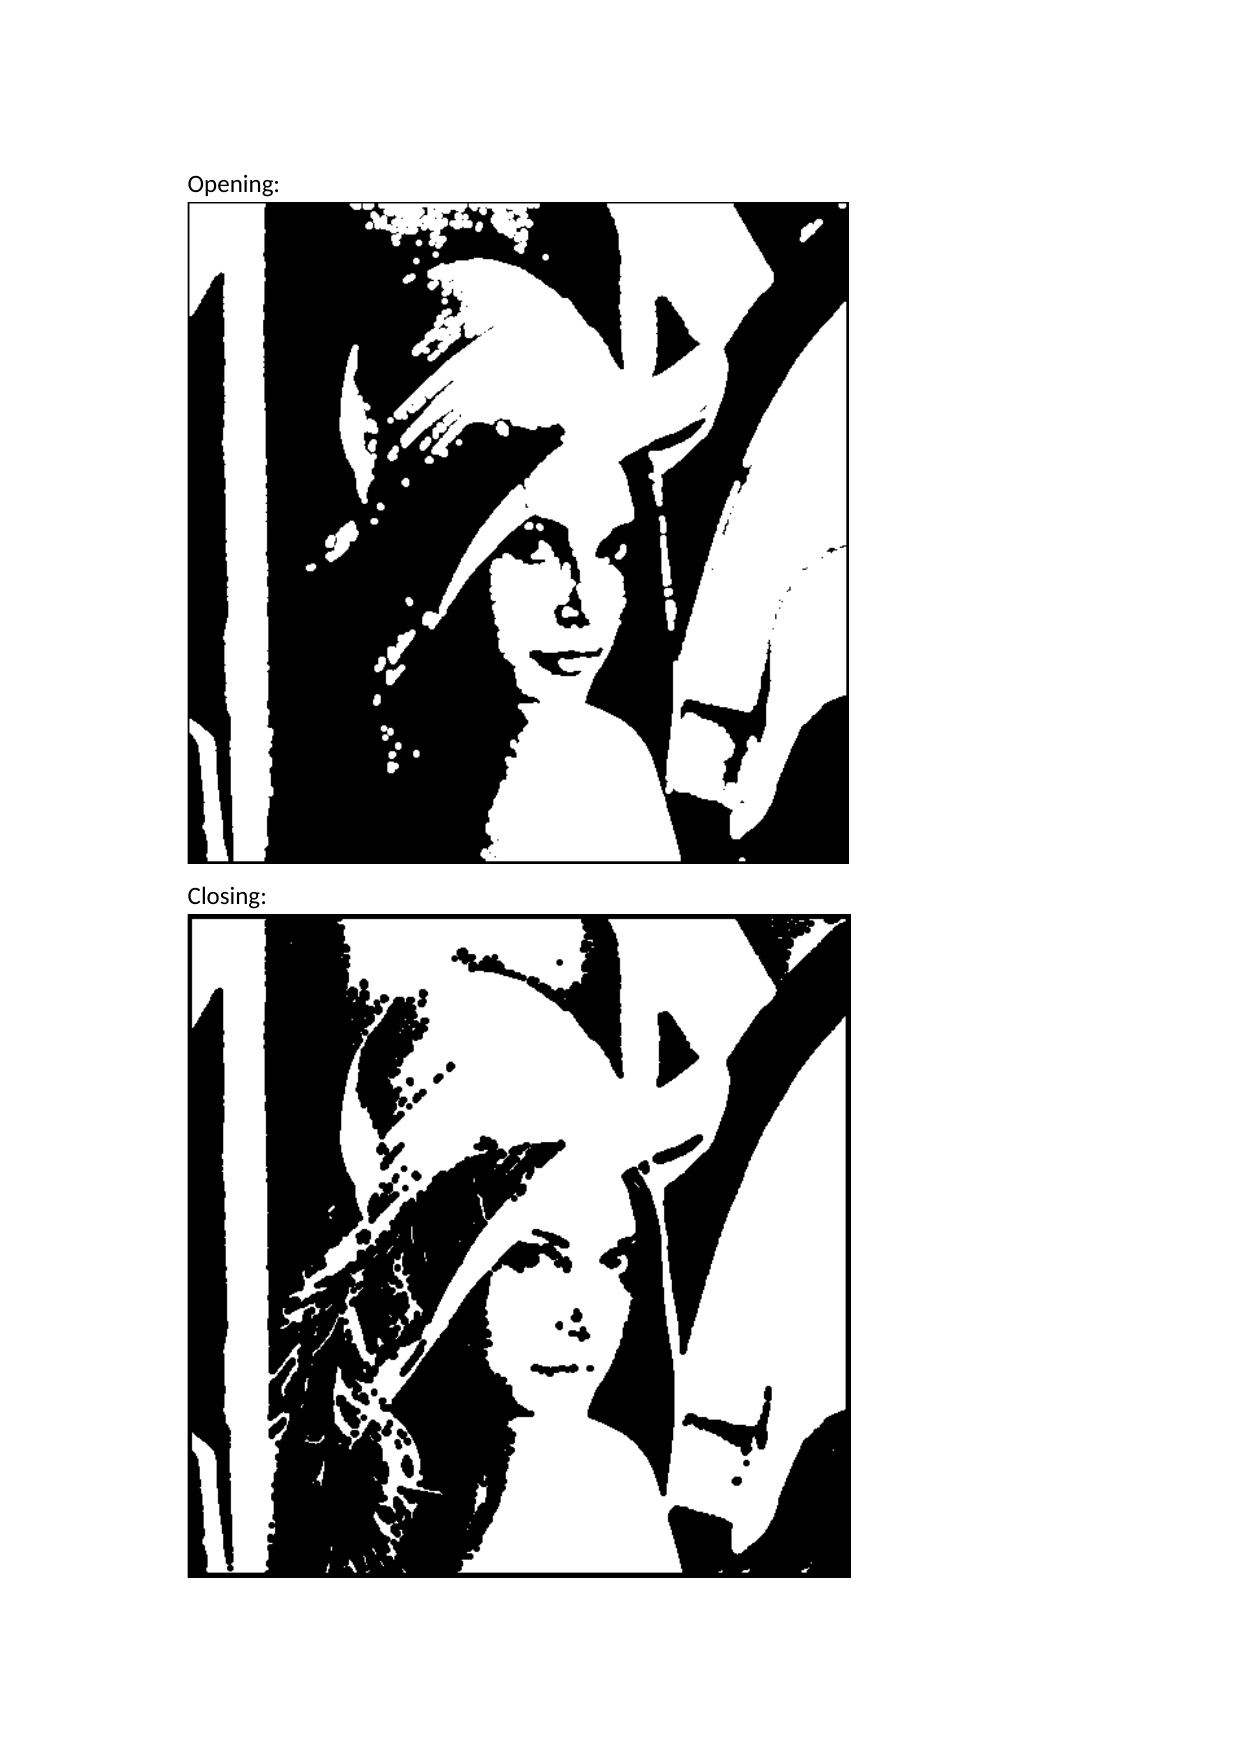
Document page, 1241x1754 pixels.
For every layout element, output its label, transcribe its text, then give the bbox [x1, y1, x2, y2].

picture [187, 202, 849, 864]
text Closing: [187, 877, 1053, 914]
picture [187, 914, 851, 1578]
text Opening: [187, 164, 1053, 202]
